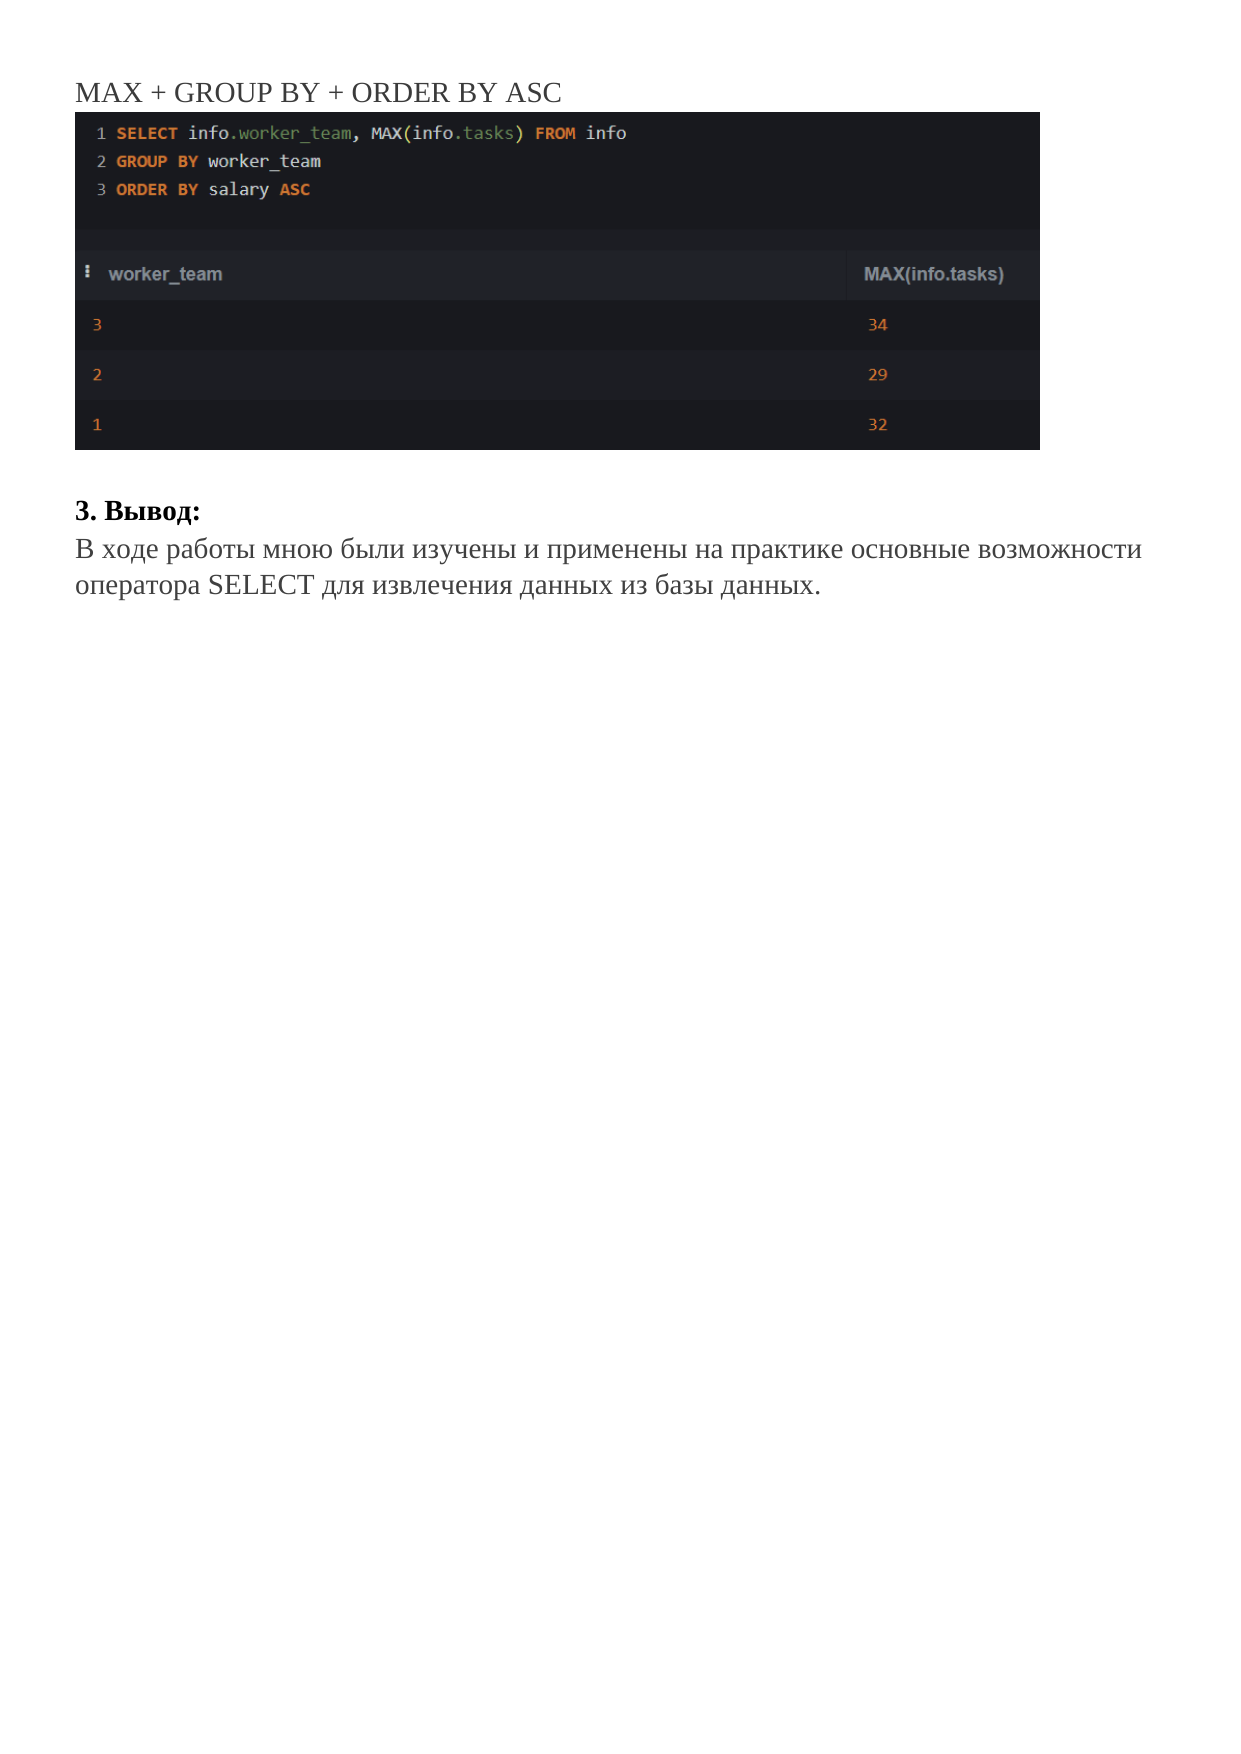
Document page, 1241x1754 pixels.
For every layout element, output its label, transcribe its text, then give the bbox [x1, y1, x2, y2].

text 3. Вывод: [75, 493, 1165, 526]
text В ходе работы мною были изучены и применены на практике основные возможности оператора SELECT для извлечения данных из базы данных. [75, 531, 1165, 601]
picture [75, 112, 1040, 450]
